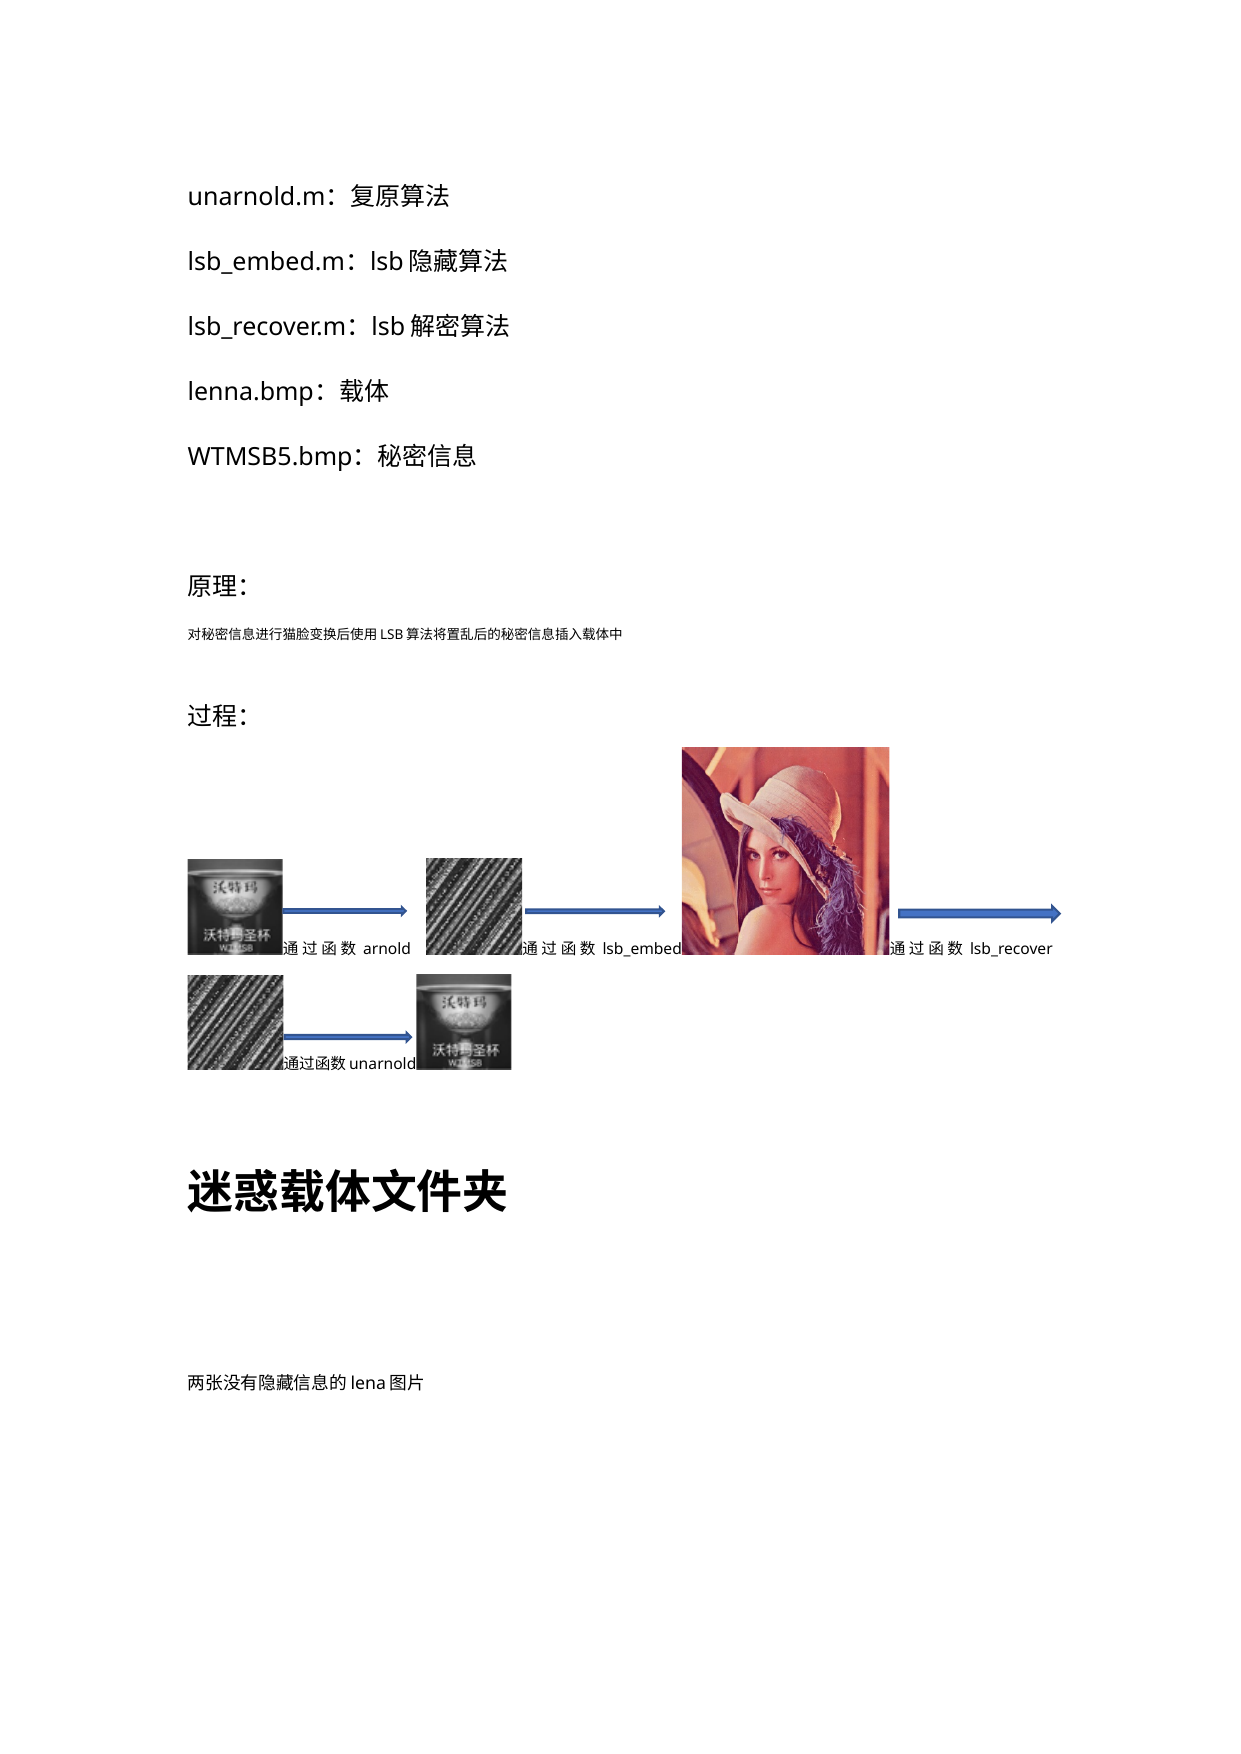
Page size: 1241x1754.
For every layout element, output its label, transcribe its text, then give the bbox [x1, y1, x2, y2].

text 原理： [187, 552, 1053, 617]
picture [187, 975, 284, 1070]
text lsb_recover.m：lsb解密算法 [187, 292, 1053, 357]
picture [416, 974, 512, 1070]
text unarnold.m：复原算法 [187, 162, 1053, 227]
text 过程： [187, 682, 1053, 747]
picture [187, 859, 283, 955]
subtitle 迷惑载体文件夹 [187, 1140, 1053, 1237]
picture [426, 858, 523, 955]
text WTMSB5.bmp：秘密信息 [187, 422, 1053, 487]
text lsb_embed.m：lsb隐藏算法 [187, 227, 1053, 292]
text 对秘密信息进行猫脸变换后使用LSB算法将置乱后的秘密信息插入载体中 [187, 617, 1053, 649]
text lenna.bmp：载体 [187, 357, 1053, 422]
picture [681, 747, 890, 955]
text 两张没有隐藏信息的lena图片 [187, 1365, 1053, 1398]
